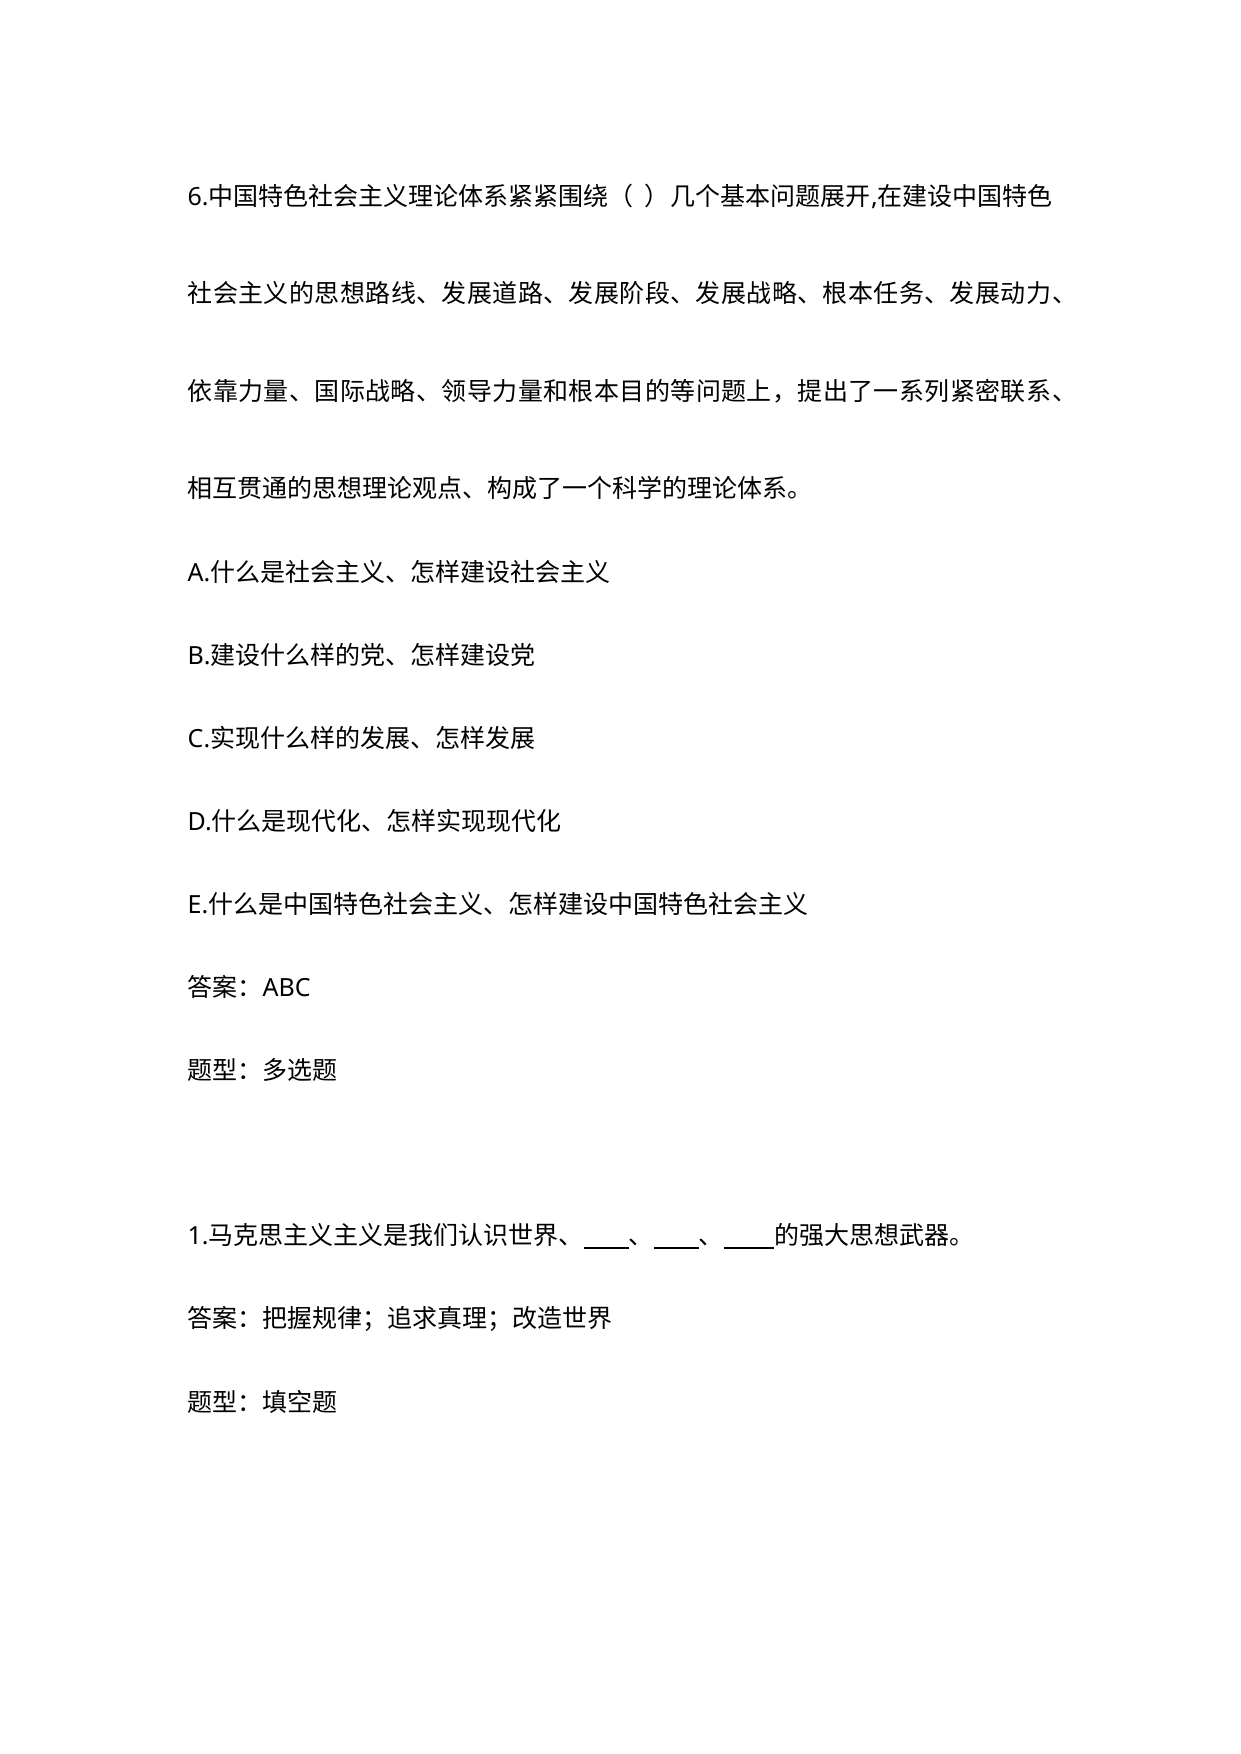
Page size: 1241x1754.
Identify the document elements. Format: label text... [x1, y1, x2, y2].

text 答案：ABC [187, 953, 1053, 1018]
text 1.马克思主义主义是我们认识世界、 、 、 的强大思想武器。 [187, 1201, 1053, 1266]
text B.建设什么样的党、怎样建设党 [187, 621, 1053, 686]
text 答案：把握规律；追求真理；改造世界 [187, 1284, 1053, 1349]
text D.什么是现代化、怎样实现现代化 [187, 787, 1053, 852]
text E.什么是中国特色社会主义、怎样建设中国特色社会主义 [187, 870, 1053, 935]
text 6.中国特色社会主义理论体系紧紧围绕（ ）几个基本问题展开,在建设中国特色社会主义的思想路线、发展道路、发展阶段、发展战略、根本任务、发展动力、依靠力量、国际战略、领导力量和根本目的等问题上，提出了一系列紧密联系、相互贯通的思想理论观点、构成了一个科学的理论体系。 [187, 162, 1053, 519]
text C.实现什么样的发展、怎样发展 [187, 704, 1053, 769]
text 题型：填空题 [187, 1368, 1053, 1433]
text A.什么是社会主义、怎样建设社会主义 [187, 538, 1053, 603]
text 题型：多选题 [187, 1036, 1053, 1101]
